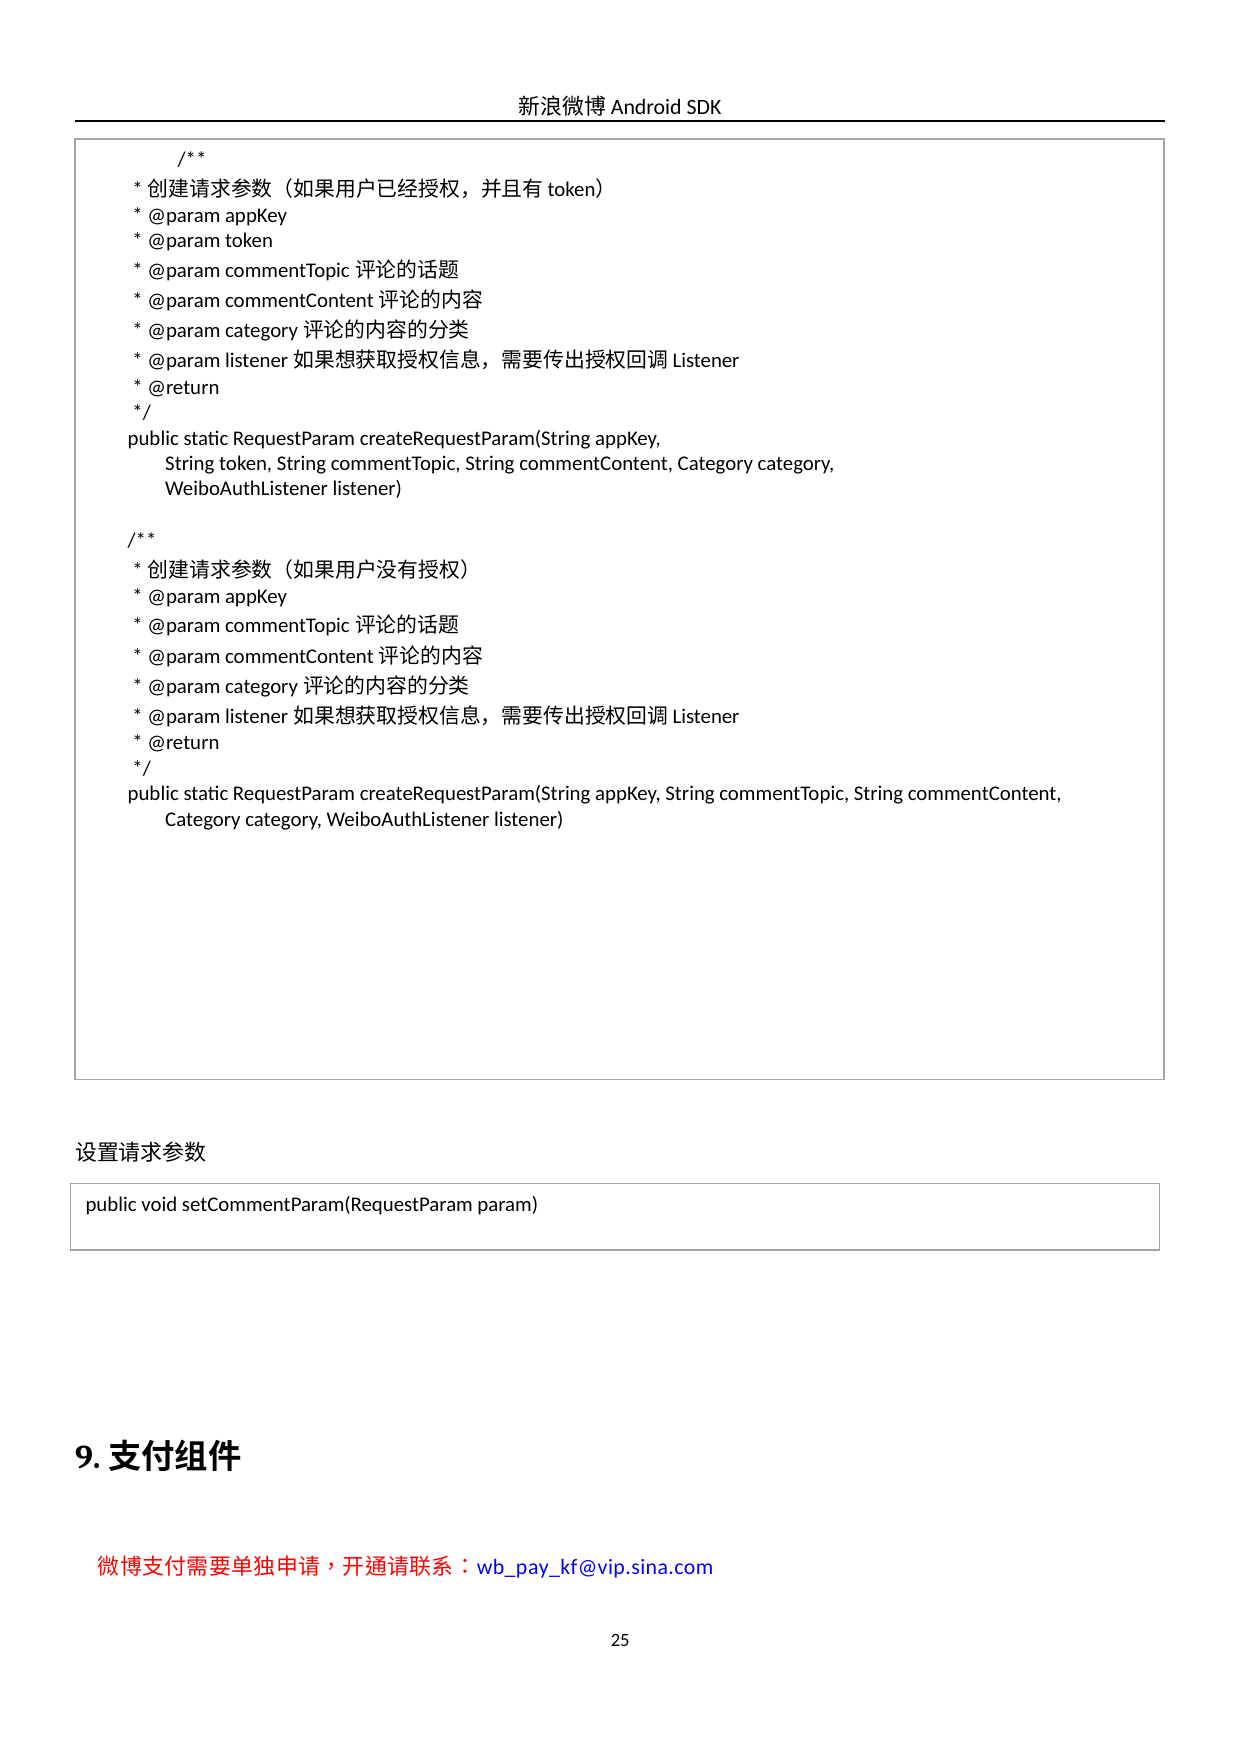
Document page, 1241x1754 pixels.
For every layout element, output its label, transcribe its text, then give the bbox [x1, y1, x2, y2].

text 设置请求参数 [75, 1135, 1165, 1167]
text 微博支付需要单独申请，开通请联系：wb_pay_kf@vip.sina.com [75, 1549, 1165, 1581]
subtitle 9. 支付组件 [75, 1422, 1165, 1487]
